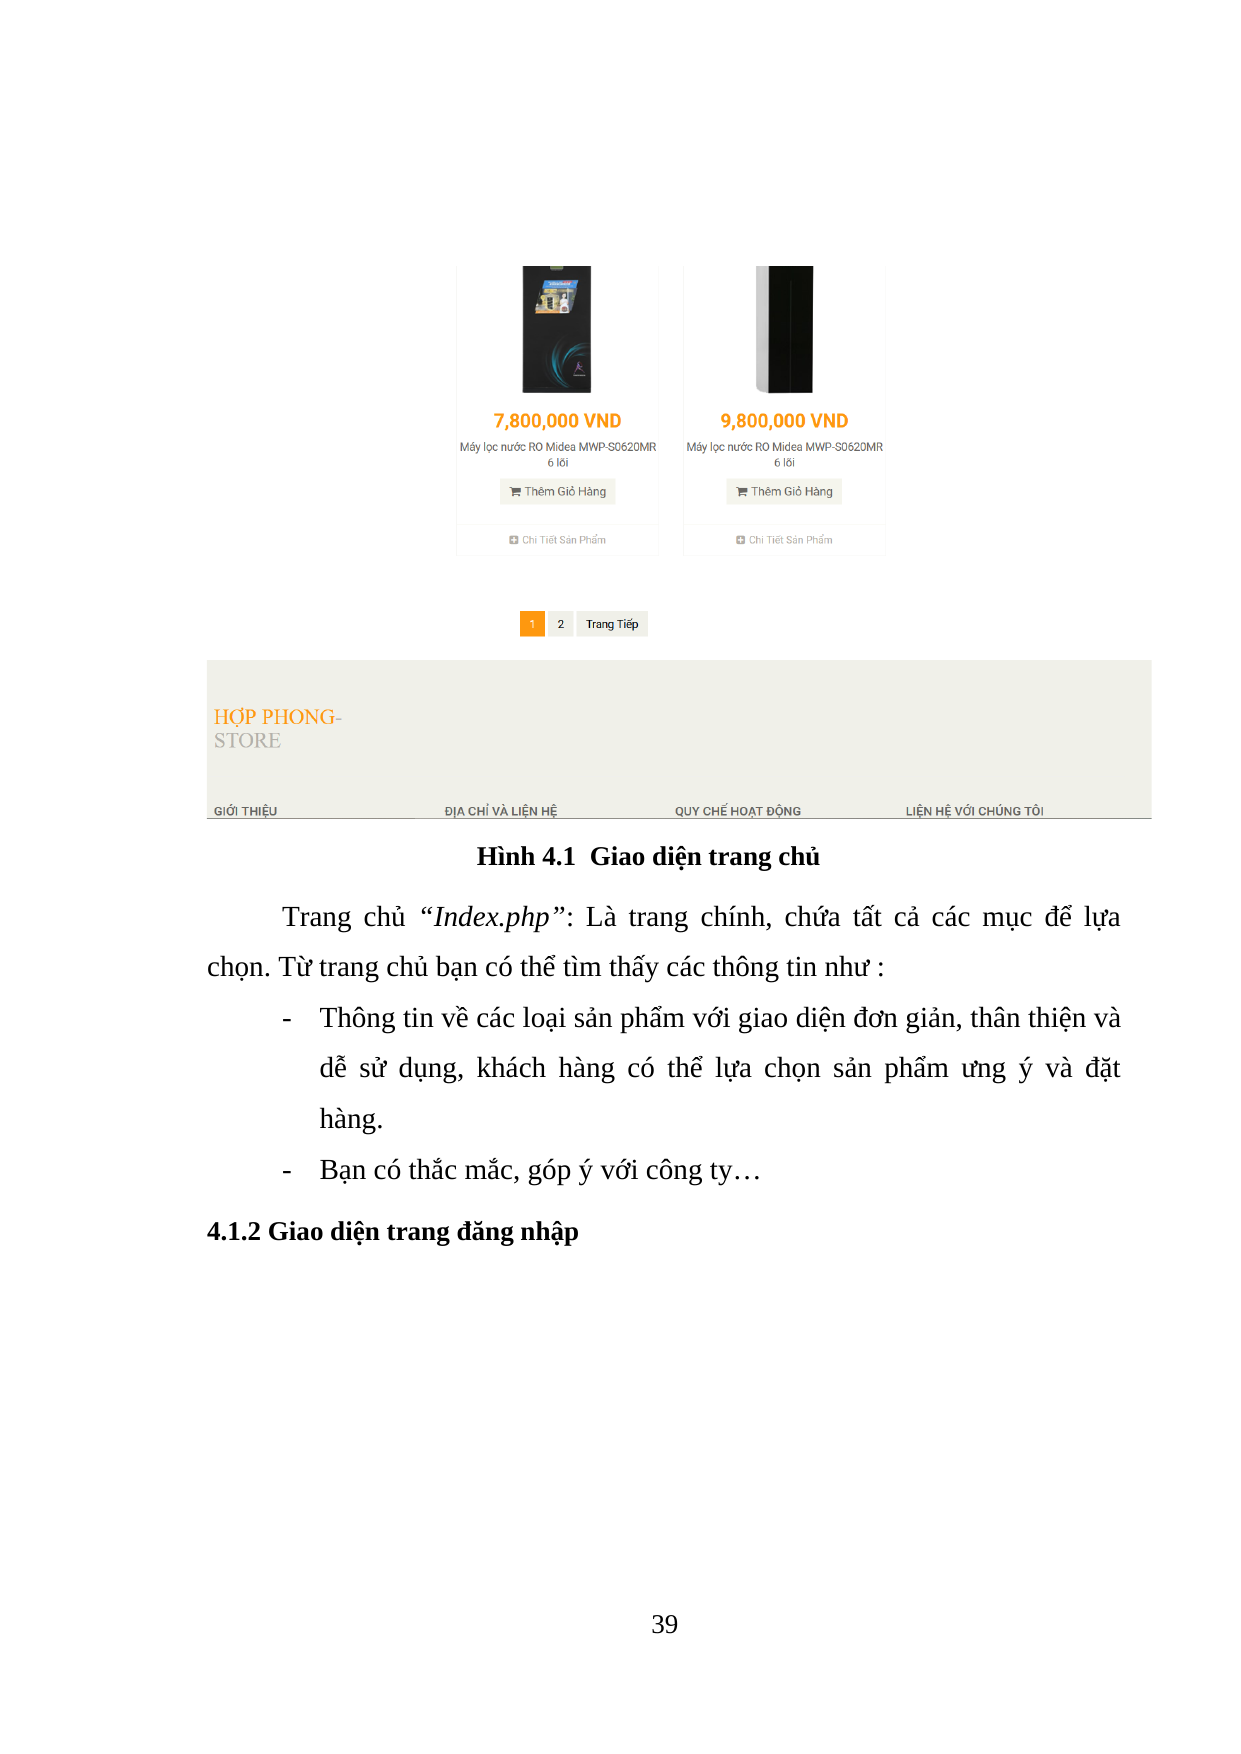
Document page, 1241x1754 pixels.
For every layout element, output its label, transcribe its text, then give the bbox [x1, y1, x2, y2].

list Thông tin về các loại sản phẩm với giao diện đơn giản, thân thiện và dễ sử dụng, khách hàng có thể lựa chọn sản phẩm ưng ý và đặt hàng. [282, 1000, 1122, 1134]
text Giao diện trang chủ [228, 840, 1122, 871]
text Trang chủ “Index.php”: Là trang chính, chứa tất cả các mục để lựa chọn. Từ trang chủ bạn có thể tìm thấy các thông tin như : [207, 899, 1122, 983]
text Giao diện trang đăng nhập [207, 1215, 1122, 1246]
picture [206, 266, 1152, 819]
list Bạn có thắc mắc, góp ý với công ty… [282, 1152, 1122, 1185]
